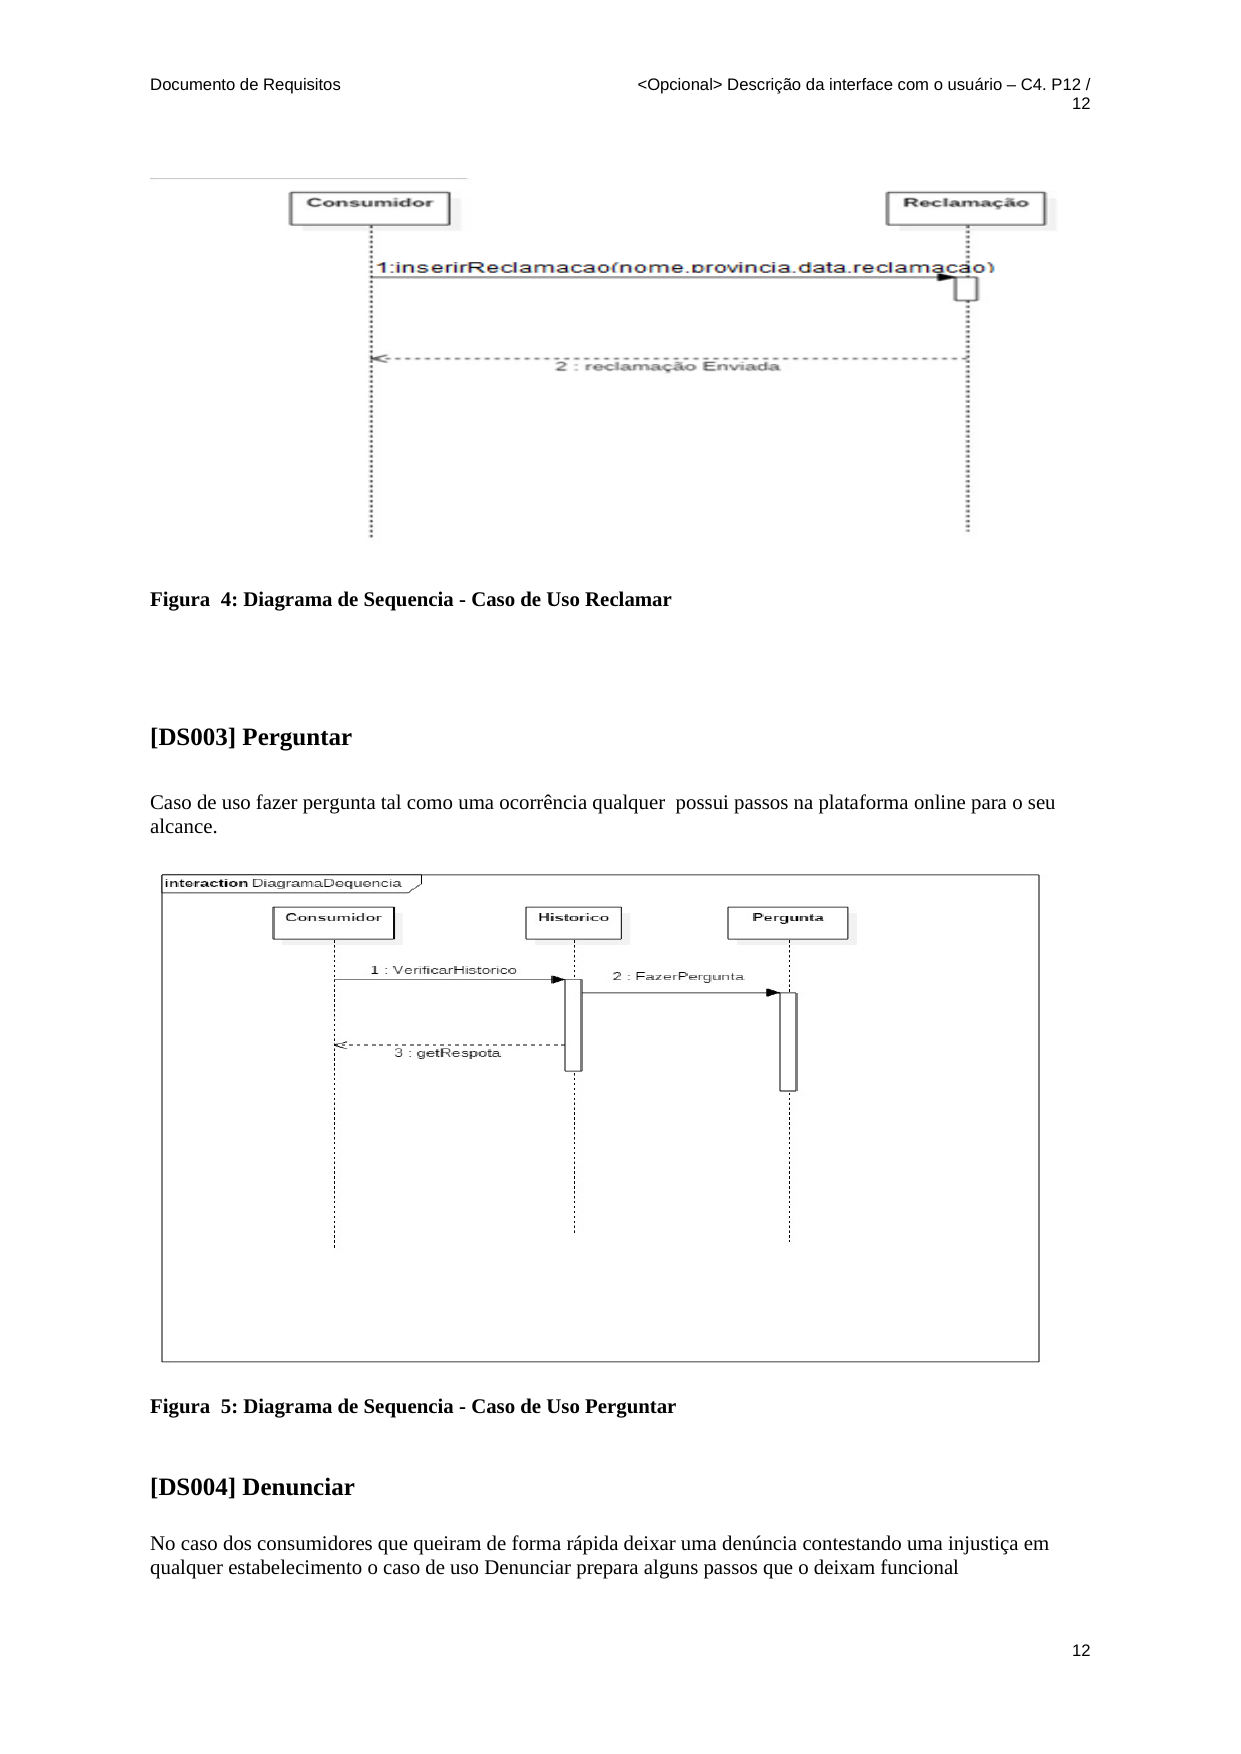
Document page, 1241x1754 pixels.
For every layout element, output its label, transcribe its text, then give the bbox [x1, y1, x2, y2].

subtitle [DS003] Perguntar [150, 722, 1090, 751]
picture [150, 867, 1089, 1394]
text Figura 4: Diagrama de Sequencia - Caso de Uso Reclamar [150, 587, 1090, 611]
subtitle [DS004] Denunciar [150, 1472, 1090, 1501]
text Caso de uso fazer pergunta tal como uma ocorrência qualquer possui passos na plataforma online para o seu alcance. [150, 790, 1090, 838]
text Figura 5: Diagrama de Sequencia - Caso de Uso Perguntar [150, 1394, 1090, 1418]
text No caso dos consumidores que queiram de forma rápida deixar uma denúncia contestando uma injustiça em qualquer estabelecimento o caso de uso Denunciar prepara alguns passos que o deixam funcional [150, 1531, 1090, 1579]
picture [150, 178, 1177, 564]
